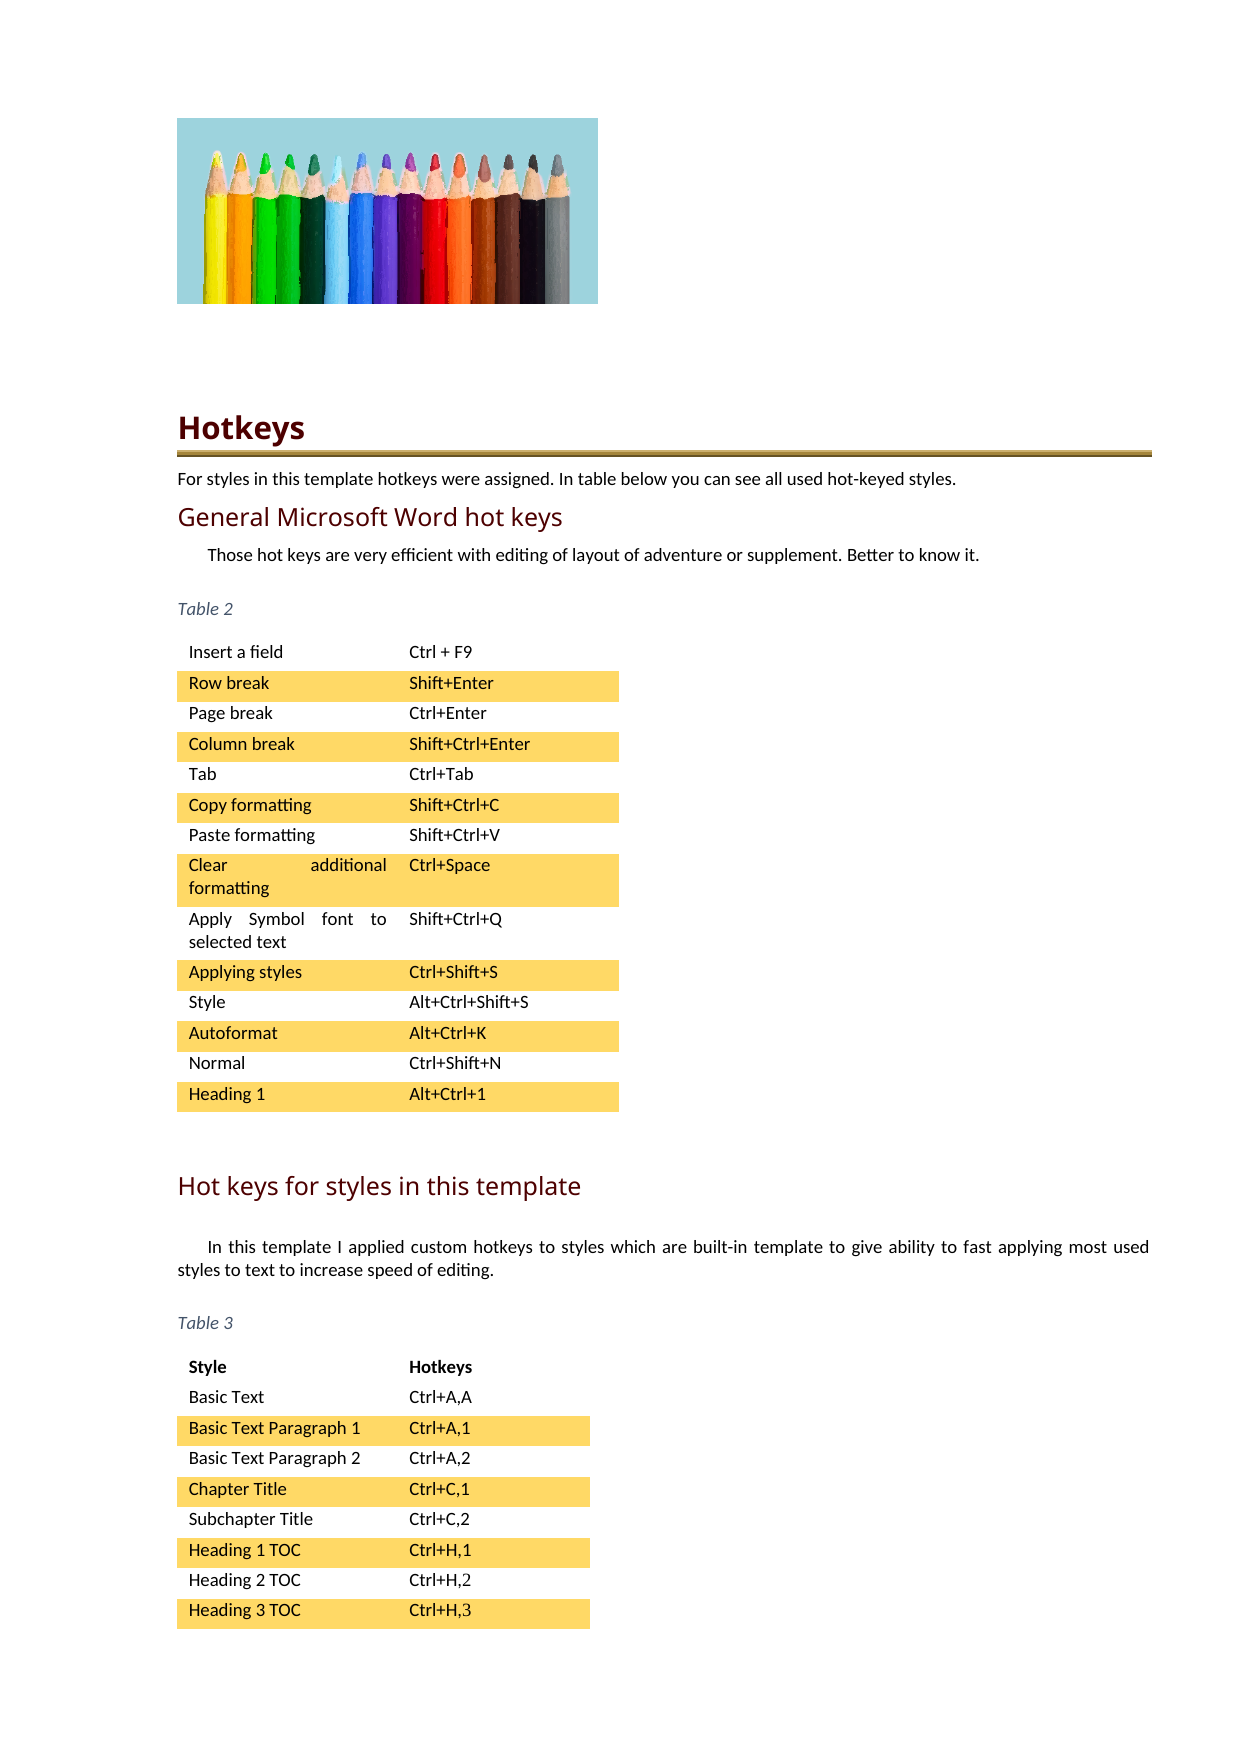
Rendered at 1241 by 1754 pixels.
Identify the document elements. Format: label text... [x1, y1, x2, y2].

table_cell Apply Symbol font to selected text [177, 907, 398, 960]
table_cell Heading 1 [177, 1082, 398, 1112]
table_cell Column break [177, 732, 398, 762]
picture [177, 118, 598, 304]
table_cell Heading 1 TOC [177, 1538, 398, 1568]
table_cell Ctrl+H,3 [398, 1599, 590, 1629]
table_cell Ctrl+C,2 [398, 1507, 590, 1538]
table_cell Ctrl+Tab [398, 763, 619, 793]
table_cell Normal [177, 1052, 398, 1082]
table_header Hotkeys [398, 1355, 590, 1386]
table_cell Shift+Enter [398, 671, 619, 702]
table_cell Ctrl+A,2 [398, 1446, 590, 1477]
table_cell Ctrl+A,1 [398, 1416, 590, 1446]
table_cell Shift+Ctrl+C [398, 793, 619, 823]
table_cell Shift+Ctrl+Q [398, 907, 619, 960]
text Hot keys for styles in this template [177, 1168, 1152, 1202]
table_cell Applying styles [177, 960, 398, 991]
text General Microsoft Word hot keys [177, 499, 1152, 534]
table_cell Ctrl+Enter [398, 702, 619, 732]
table_cell Ctrl+Space [398, 854, 619, 907]
table_cell Clear additional formatting [177, 854, 398, 907]
table_cell Row break [177, 671, 398, 702]
table_cell Basic Text [177, 1386, 398, 1416]
table_cell Alt+Ctrl+1 [398, 1082, 619, 1112]
text Hotkeys [177, 406, 1152, 450]
table_cell Shift+Ctrl+V [398, 823, 619, 854]
text Those hot keys are very efficient with editing of layout of adventure or supplement. Better to know it. [177, 544, 1152, 567]
table_cell Ctrl+Shift+S [398, 960, 619, 991]
text For styles in this template hotkeys were assigned. In table below you can see all used hot-keyed styles. [177, 467, 1152, 489]
table_header Insert a field [177, 641, 398, 671]
table_header Style [177, 1355, 398, 1386]
table_cell Copy formatting [177, 793, 398, 823]
table_cell Autoformat [177, 1021, 398, 1052]
table_cell Tab [177, 763, 398, 793]
table_cell Heading 2 TOC [177, 1568, 398, 1598]
table_header Ctrl + F9 [398, 641, 619, 671]
table_cell Basic Text Paragraph 2 [177, 1446, 398, 1477]
table_cell Alt+Ctrl+K [398, 1021, 619, 1052]
table_cell Heading 3 TOC [177, 1599, 398, 1629]
table_cell Ctrl+H,1 [398, 1538, 590, 1568]
table_cell Style [177, 991, 398, 1021]
table_cell Basic Text Paragraph 1 [177, 1416, 398, 1446]
table_cell Ctrl+A,A [398, 1386, 590, 1416]
text In this template I applied custom hotkeys to styles which are built-in template to give ability to fast applying most used styles to text to increase speed of editing. [177, 1235, 1152, 1281]
table_cell Ctrl+H,2 [398, 1568, 590, 1598]
table_cell Subchapter Title [177, 1507, 398, 1538]
table_cell Alt+Ctrl+Shift+S [398, 991, 619, 1021]
table_cell Chapter Title [177, 1477, 398, 1507]
table_cell Shift+Ctrl+Enter [398, 732, 619, 762]
table_cell Ctrl+Shift+N [398, 1052, 619, 1082]
table_cell Page break [177, 702, 398, 732]
table_cell Paste formatting [177, 823, 398, 854]
table_cell Ctrl+C,1 [398, 1477, 590, 1507]
